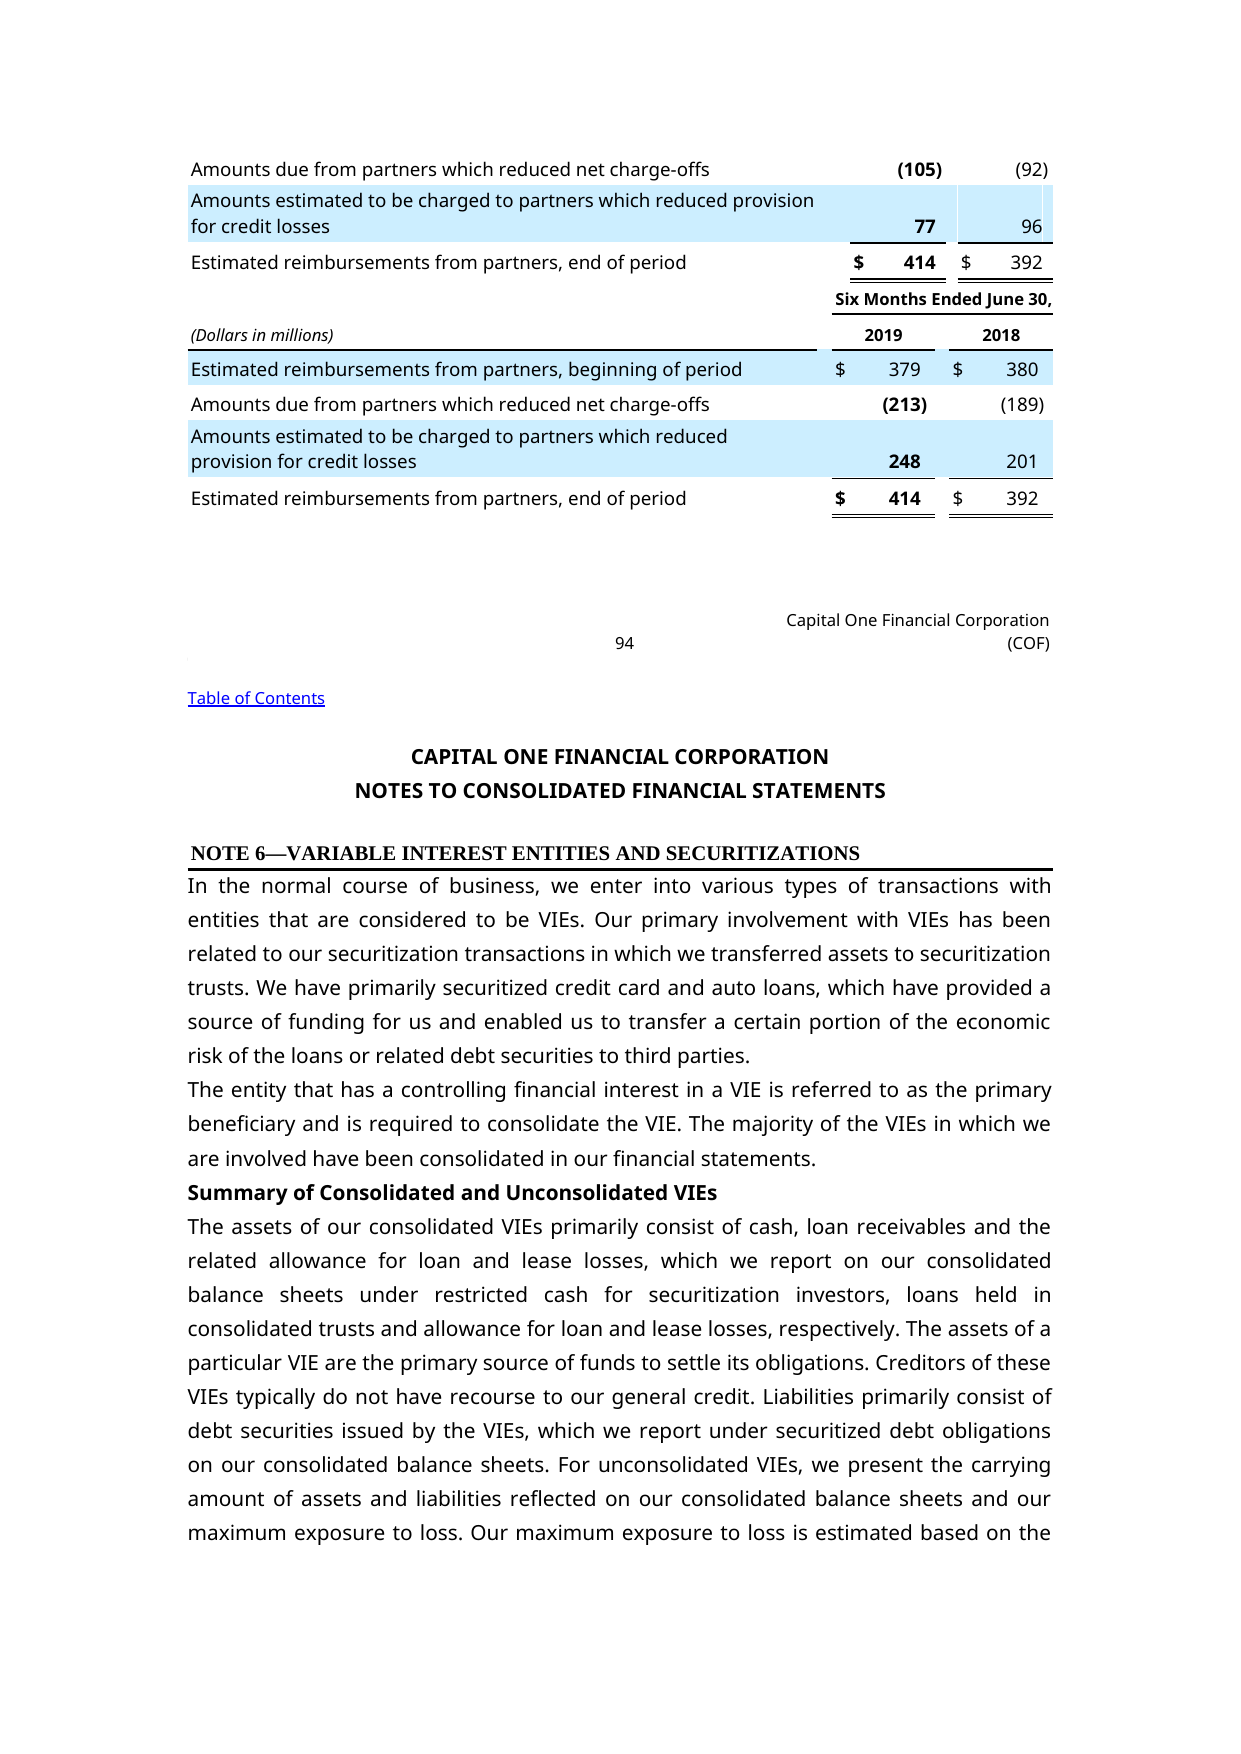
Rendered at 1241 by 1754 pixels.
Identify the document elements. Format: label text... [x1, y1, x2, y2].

text Summary of Consolidated and Unconsolidated VIEs [187, 1178, 1053, 1206]
text CAPITAL ONE FINANCIAL CORPORATION [187, 742, 1053, 771]
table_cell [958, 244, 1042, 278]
text Table of Contents [187, 686, 1053, 709]
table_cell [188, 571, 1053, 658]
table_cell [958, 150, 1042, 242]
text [187, 1212, 1053, 1547]
text NOTES TO CONSOLIDATED FINANCIAL STATEMENTS [187, 776, 1053, 805]
text In the normal course of business, we enter into various types of transactions with entities that are considered to be VIEs. Our primary involvement with VIEs has been related to our securitization transactions in which we transferred assets to securitization trusts. We have primarily securitized credit card and auto loans, which have provided a source of funding for us and enabled us to transfer a certain portion of the economic risk of the loans or related debt securities to third parties. [187, 871, 1053, 1070]
text The entity that has a controlling financial interest in a VIE is referred to as the primary beneficiary and is required to consolidate the VIE. The majority of the VIEs in which we are involved have been consolidated in our financial statements. [187, 1076, 1053, 1172]
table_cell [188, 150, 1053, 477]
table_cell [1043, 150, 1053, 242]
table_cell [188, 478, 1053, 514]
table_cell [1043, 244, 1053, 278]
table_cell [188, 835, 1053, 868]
